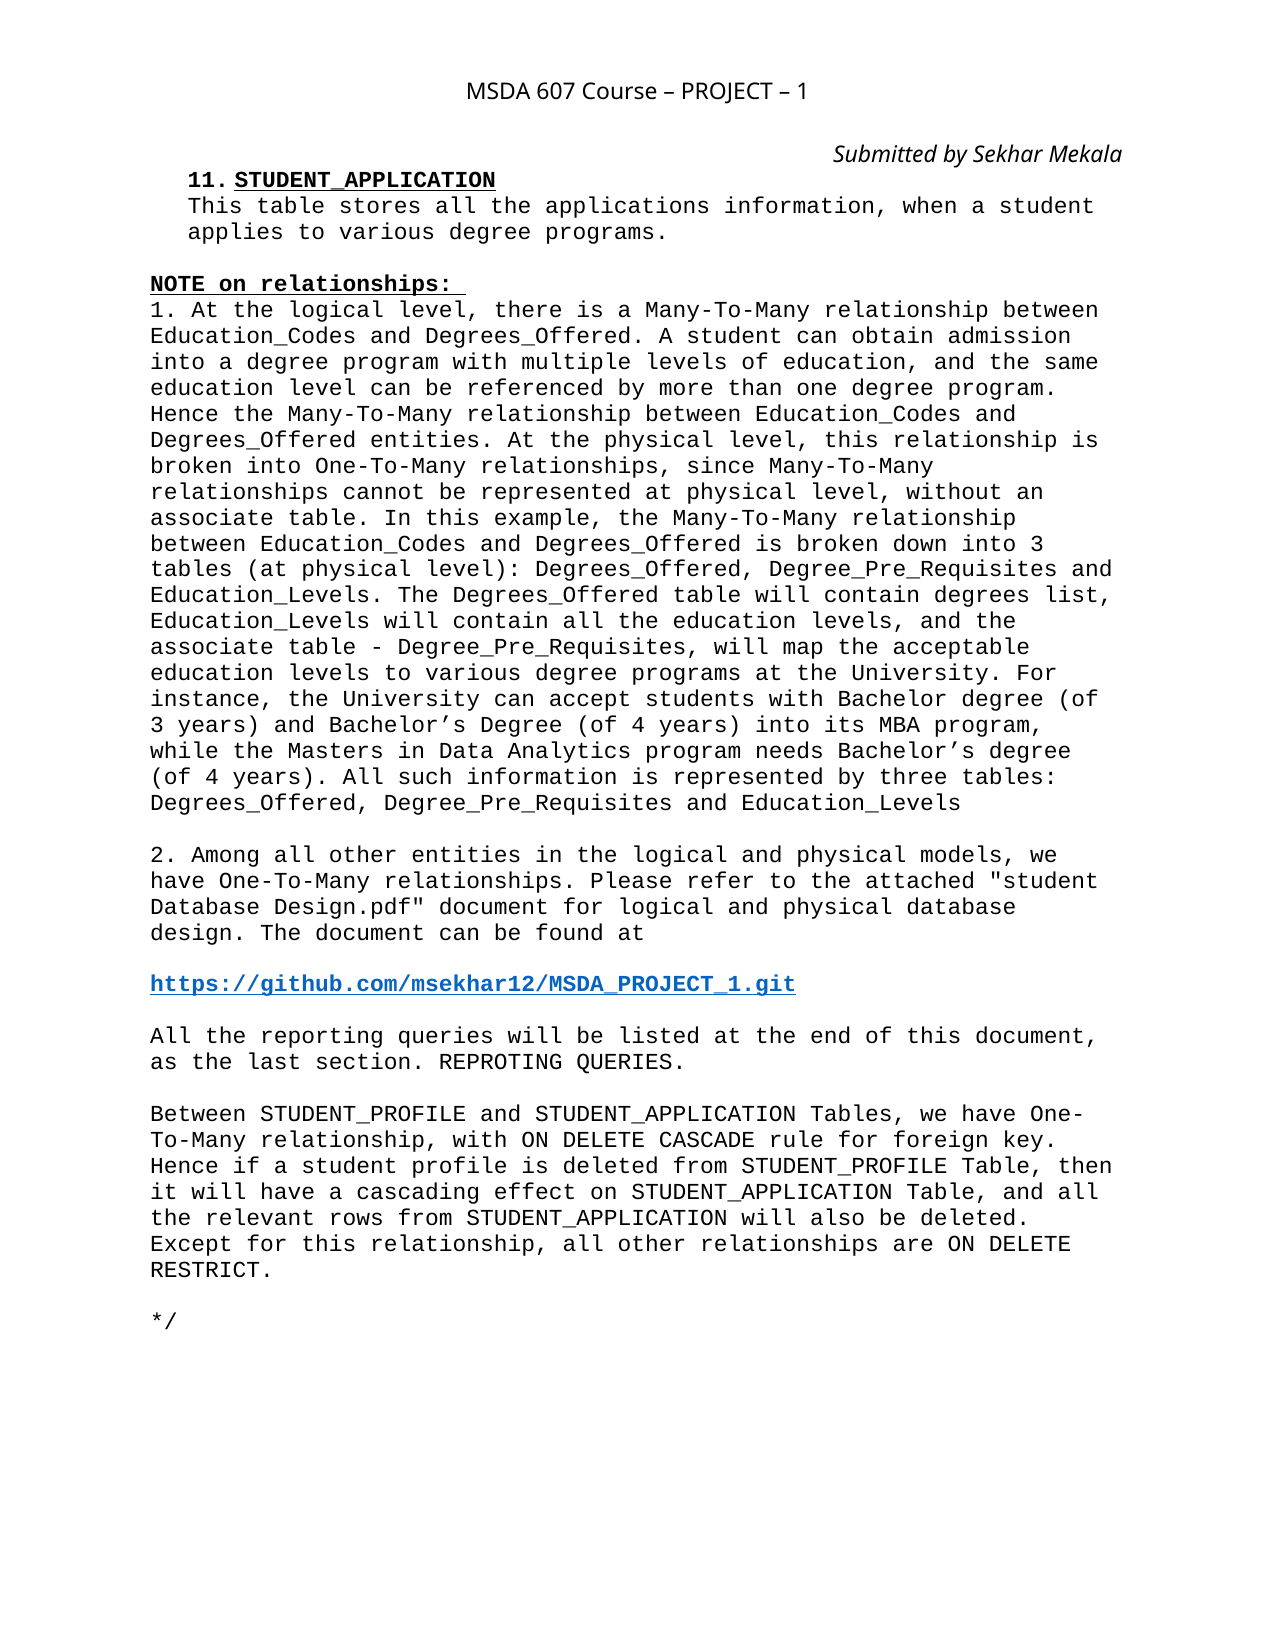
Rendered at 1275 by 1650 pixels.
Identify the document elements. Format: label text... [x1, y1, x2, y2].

text Between STUDENT_PROFILE and STUDENT_APPLICATION Tables, we have One-To-Many relationship, with ON DELETE CASCADE rule for foreign key. Hence if a student profile is deleted from STUDENT_PROFILE Table, then it will have a cascading effect on STUDENT_APPLICATION Table, and all the relevant rows from STUDENT_APPLICATION will also be deleted. Except for this relationship, all other relationships are ON DELETE RESTRICT. [150, 1102, 1125, 1284]
text https://github.com/msekhar12/MSDA_PROJECT_1.git [150, 973, 1125, 999]
text All the reporting queries will be listed at the end of this document, as the last section. REPROTING QUERIES. [150, 1025, 1125, 1077]
text */ [150, 1310, 1125, 1336]
text NOTE on relationships: [150, 272, 1125, 298]
text 1. At the logical level, there is a Many-To-Many relationship between Education_Codes and Degrees_Offered. A student can obtain admission into a degree program with multiple levels of education, and the same education level can be referenced by more than one degree program. Hence the Many-To-Many relationship between Education_Codes and Degrees_Offered entities. At the physical level, this relationship is broken into One-To-Many relationships, since Many-To-Many relationships cannot be represented at physical level, without an associate table. In this example, the Many-To-Many relationship between Education_Codes and Degrees_Offered is broken down into 3 tables (at physical level): Degrees_Offered, Degree_Pre_Requisites and Education_Levels. The Degrees_Offered table will contain degrees list, Education_Levels will contain all the education levels, and the associate table - Degree_Pre_Requisites, will map the acceptable education levels to various degree programs at the University. For instance, the University can accept students with Bachelor degree (of 3 years) and Bachelor’s Degree (of 4 years) into its MBA program, while the Masters in Data Analytics program needs Bachelor’s degree (of 4 years). All such information is represented by three tables: Degrees_Offered, Degree_Pre_Requisites and Education_Levels [150, 298, 1125, 817]
list STUDENT_APPLICATION [187, 169, 1125, 195]
text 2. Among all other entities in the logical and physical models, we have One-To-Many relationships. Please refer to the attached "student Database Design.pdf" document for logical and physical database design. The document can be found at [150, 843, 1125, 947]
text This table stores all the applications information, when a student applies to various degree programs. [187, 195, 1125, 247]
